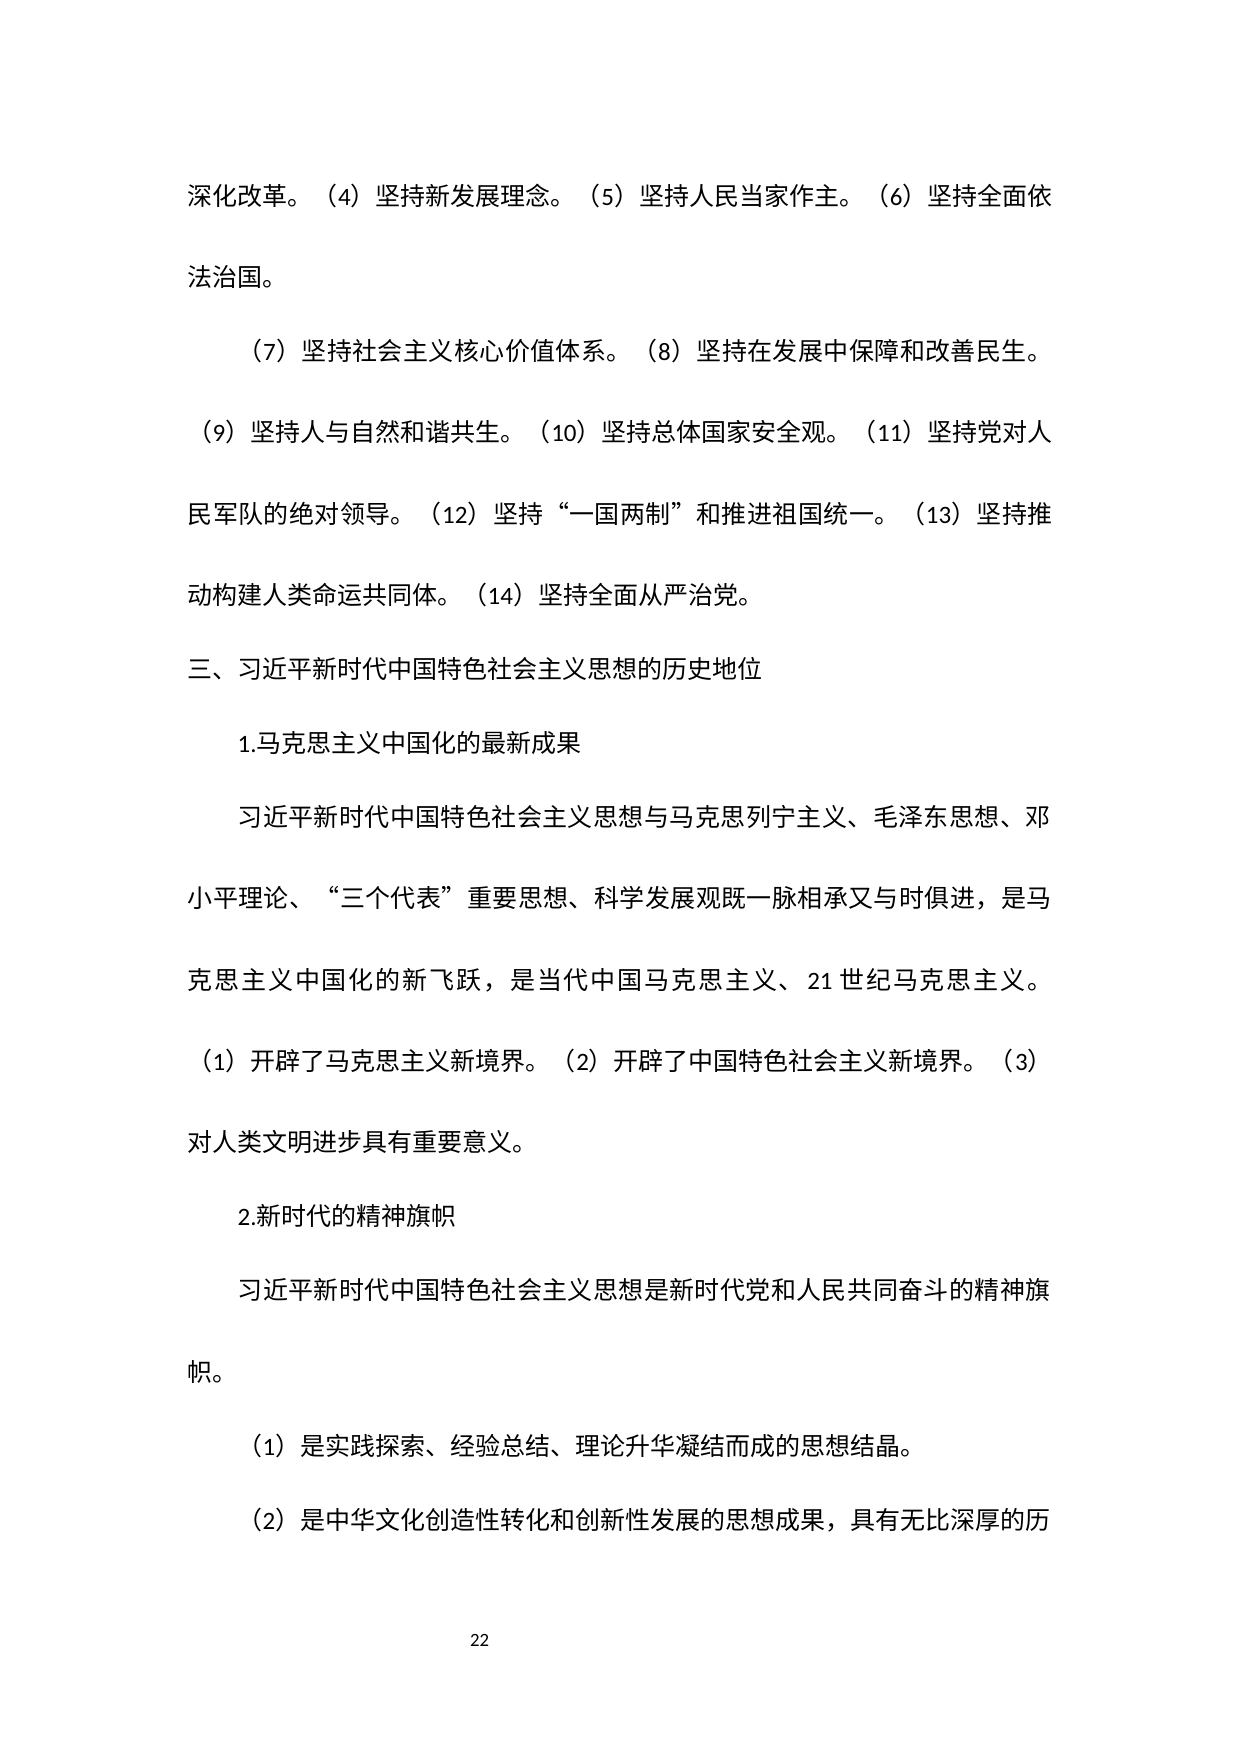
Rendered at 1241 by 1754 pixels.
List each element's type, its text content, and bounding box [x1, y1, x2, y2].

text 2.新时代的精神旗帜 [187, 1182, 1053, 1247]
text 1.马克思主义中国化的最新成果 [187, 709, 1053, 774]
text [187, 1486, 1053, 1551]
text （1）是实践探索、经验总结、理论升华凝结而成的思想结晶。 [187, 1412, 1053, 1477]
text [187, 162, 1053, 308]
text 习近平新时代中国特色社会主义思想是新时代党和人民共同奋斗的精神旗帜。 [187, 1256, 1053, 1403]
text （7）坚持社会主义核心价值体系。（8）坚持在发展中保障和改善民生。（9）坚持人与自然和谐共生。（10）坚持总体国家安全观。（11）坚持党对人民军队的绝对领导。（12）坚持“一国两制”和推进祖国统一。（13）坚持推动构建人类命运共同体。（14）坚持全面从严治党。 [187, 317, 1053, 626]
text 习近平新时代中国特色社会主义思想与马克思列宁主义、毛泽东思想、邓小平理论、“三个代表”重要思想、科学发展观既一脉相承又与时俱进，是马克思主义中国化的新飞跃，是当代中国马克思主义、21世纪马克思主义。（1）开辟了马克思主义新境界。（2）开辟了中国特色社会主义新境界。（3）对人类文明进步具有重要意义。 [187, 783, 1053, 1173]
list 三、习近平新时代中国特色社会主义思想的历史地位 [187, 635, 1053, 700]
